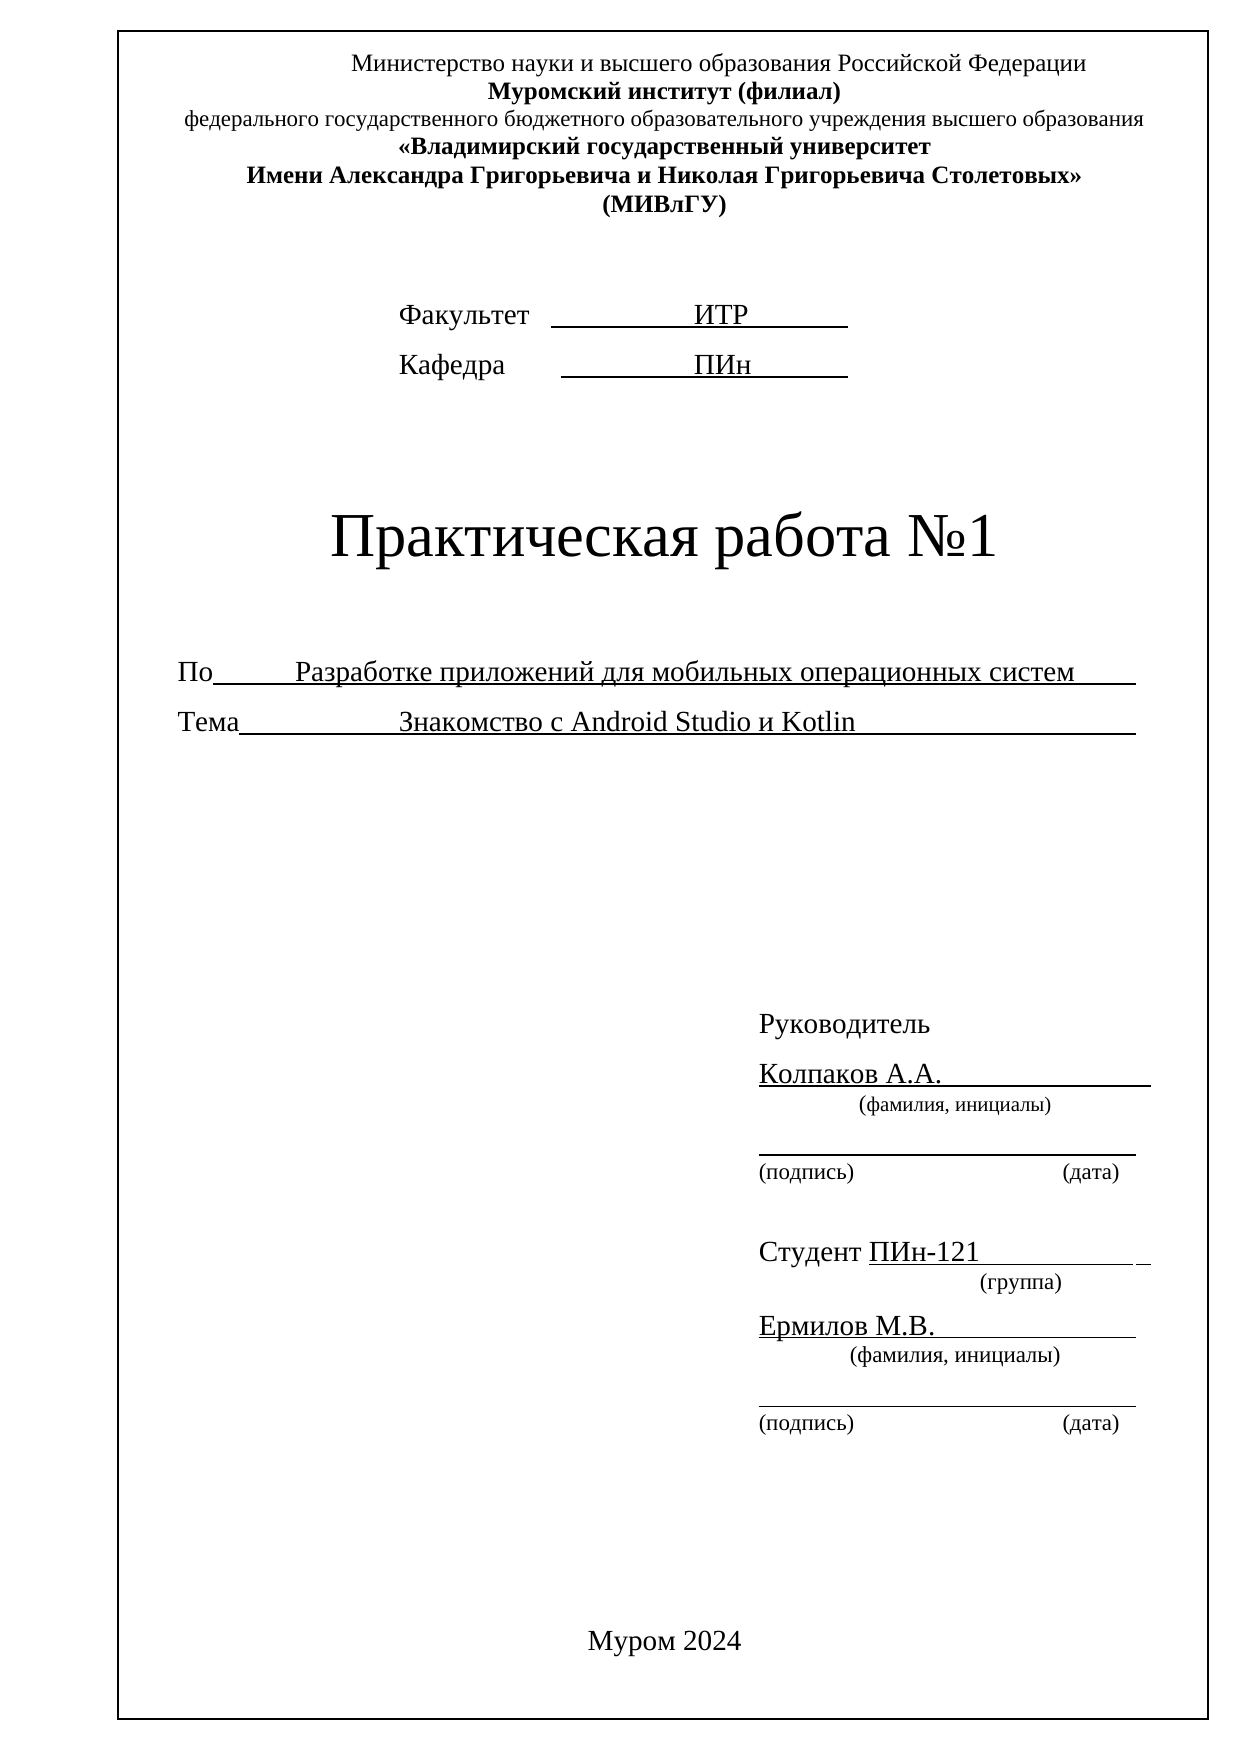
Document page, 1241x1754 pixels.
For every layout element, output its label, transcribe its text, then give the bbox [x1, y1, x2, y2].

text Факультет ИТР [325, 297, 1152, 330]
text Имени Александра Григорьевича и Николая Григорьевича Столетовых» [177, 160, 1152, 189]
text (фамилия, инициалы) [758, 1341, 1152, 1367]
text Колпаков А.А. [758, 1056, 1152, 1090]
text Студент ПИн-121 [758, 1234, 1152, 1268]
text (группа) [890, 1268, 1152, 1294]
text (подпись) (дата) [758, 1409, 1152, 1436]
text (подпись) (дата) [758, 1158, 1152, 1184]
text «Владимирский государственный университет [177, 131, 1152, 160]
text Министерство науки и высшего образования Российской Федерации [177, 48, 1240, 76]
text федерального государственного бюджетного образовательного учреждения высшего образования [177, 105, 1152, 131]
text Муромский институт (филиал) [177, 76, 1152, 105]
text Муром 2024 [177, 1623, 1152, 1656]
text (МИВлГУ) [177, 189, 1152, 218]
text Тема Знакомство с Android Studio и Kotlin [177, 704, 1152, 738]
text Практическая работа №1 [177, 498, 1152, 570]
text Ермилов М.В. [758, 1308, 1152, 1341]
text Кафедра ПИн [325, 347, 1152, 381]
text По Разработке приложений для мобильных операционных систем [177, 654, 1152, 687]
text (фамилия, инициалы) [758, 1090, 1152, 1116]
text Руководитель [758, 1006, 1152, 1039]
